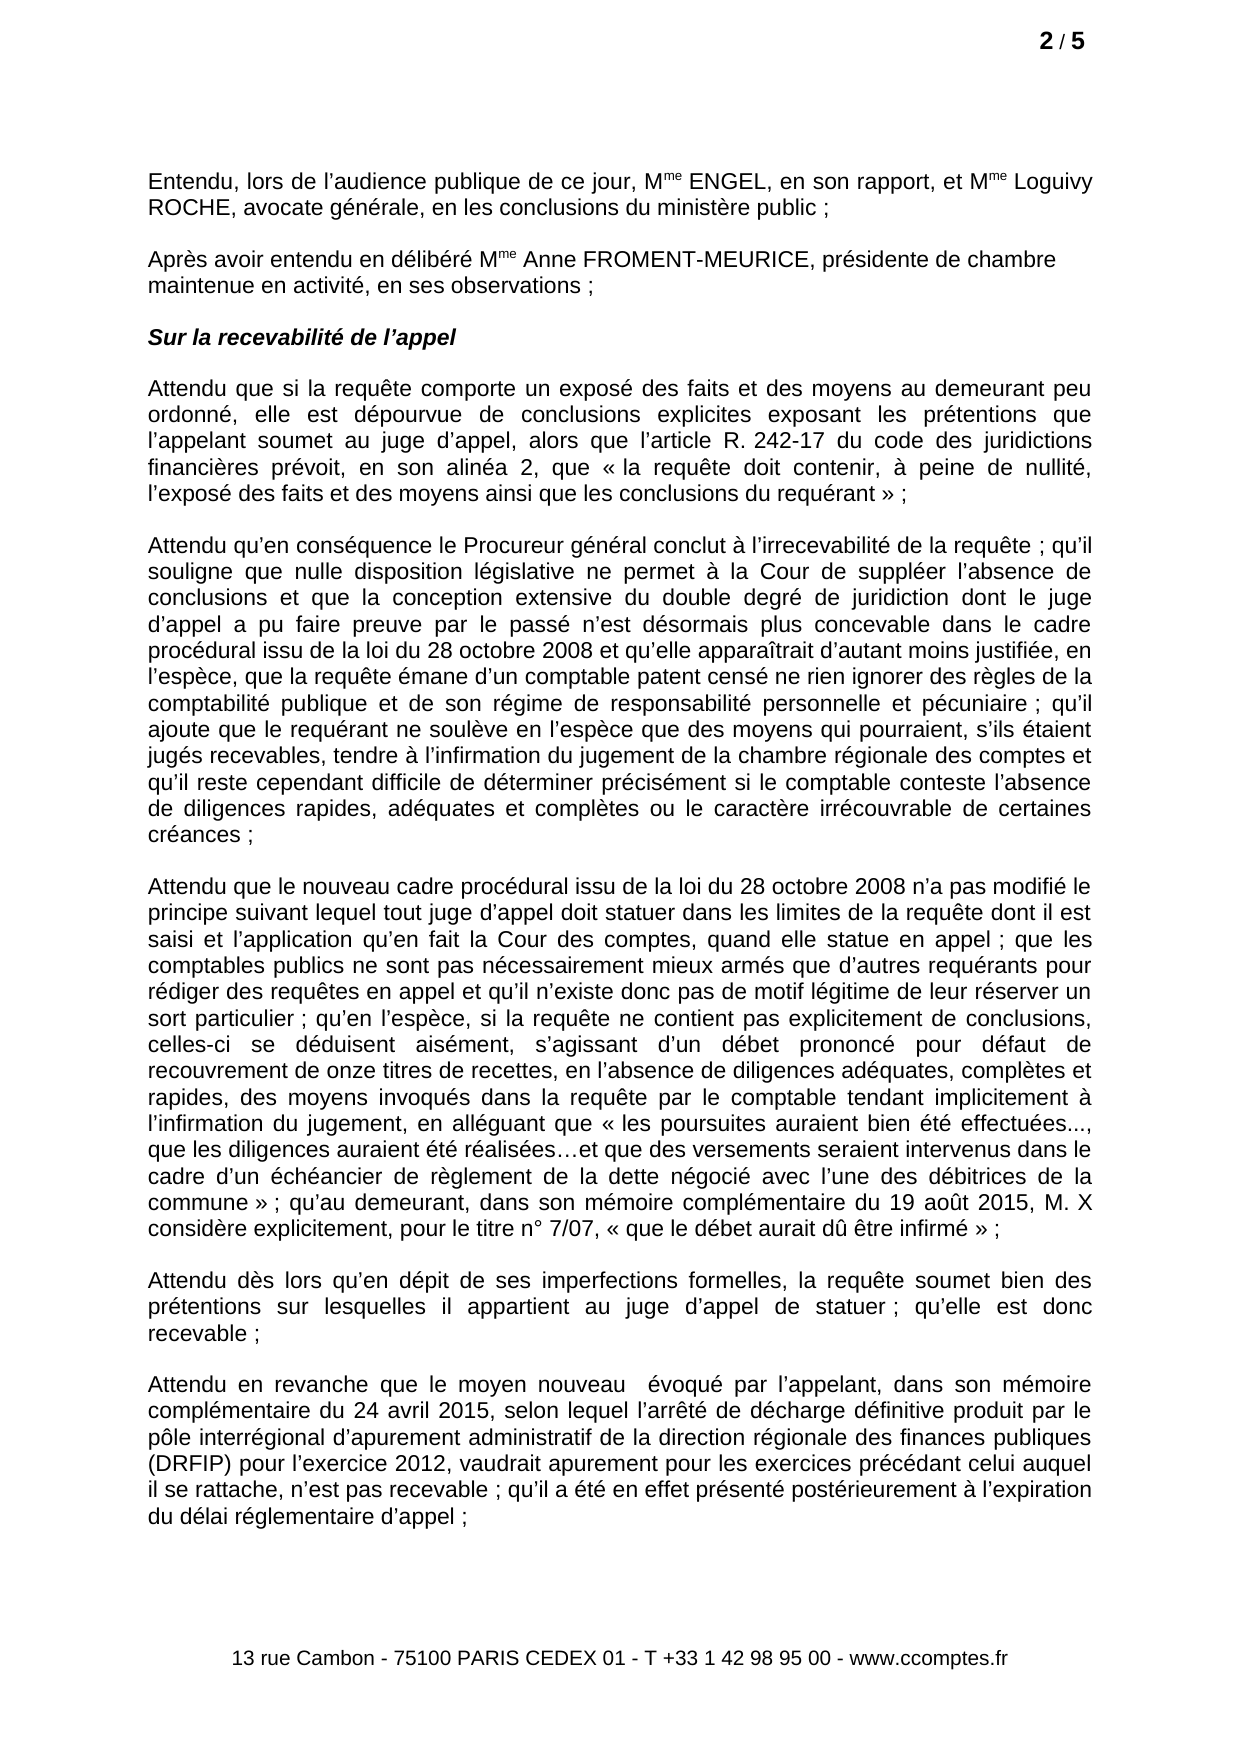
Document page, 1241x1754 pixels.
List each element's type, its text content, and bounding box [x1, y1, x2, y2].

text Attendu que le nouveau cadre procédural issu de la loi du 28 octobre 2008 n’a pas modifié le principe suivant lequel tout juge d’appel doit statuer dans les limites de la requête dont il est saisi et l’application qu’en fait la Cour des comptes, quand elle statue en appel ; que les comptables publics ne sont pas nécessairement mieux armés que d’autres requérants pour rédiger des requêtes en appel et qu’il n’existe donc pas de motif légitime de leur réserver un sort particulier ; qu’en l’espèce, si la requête ne contient pas explicitement de conclusions, celles-ci se déduisent aisément, s’agissant d’un débet prononcé pour défaut de recouvrement de onze titres de recettes, en l’absence de diligences adéquates, complètes et rapides, des moyens invoqués dans la requête par le comptable tendant implicitement à l’infirmation du jugement, en alléguant que « les poursuites auraient bien été effectuées..., que les diligences auraient été réalisées…et que des versements seraient intervenus dans le cadre d’un échéancier de règlement de la dette négocié avec l’une des débitrices de la commune » ; qu’au demeurant, dans son mémoire complémentaire du 19 août 2015, M. X considère explicitement, pour le titre n° 7/07, « que le débet aurait dû être infirmé » ; [148, 873, 1092, 1242]
text Sur la recevabilité de l’appel [148, 323, 1092, 350]
text Entendu, lors de l’audience publique de ce jour, Mme ENGEL, en son rapport, et Mme Loguivy ROCHE, avocate générale, en les conclusions du ministère public ; [148, 168, 1092, 221]
text Après avoir entendu en délibéré Mme Anne FROMENT-MEURICE, présidente de chambre maintenue en activité, en ses observations ; [148, 246, 1092, 298]
text Attendu en revanche que le moyen nouveau évoqué par l’appelant, dans son mémoire complémentaire du 24 avril 2015, selon lequel l’arrêté de décharge définitive produit par le pôle interrégional d’apurement administratif de la direction régionale des finances publiques (DRFIP) pour l’exercice 2012, vaudrait apurement pour les exercices précédant celui auquel il se rattache, n’est pas recevable ; qu’il a été en effet présenté postérieurement à l’expiration du délai réglementaire d’appel ; [148, 1371, 1092, 1529]
text Attendu dès lors qu’en dépit de ses imperfections formelles, la requête soumet bien des prétentions sur lesquelles il appartient au juge d’appel de statuer ; qu’elle est donc recevable ; [148, 1267, 1092, 1346]
text Attendu qu’en conséquence le Procureur général conclut à l’irrecevabilité de la requête ; qu’il souligne que nulle disposition législative ne permet à la Cour de suppléer l’absence de conclusions et que la conception extensive du double degré de juridiction dont le juge d’appel a pu faire preuve par le passé n’est désormais plus concevable dans le cadre procédural issu de la loi du 28 octobre 2008 et qu’elle apparaîtrait d’autant moins justifiée, en l’espèce, que la requête émane d’un comptable patent censé ne rien ignorer des règles de la comptabilité publique et de son régime de responsabilité personnelle et pécuniaire ; qu’il ajoute que le requérant ne soulève en l’espèce que des moyens qui pourraient, s’ils étaient jugés recevables, tendre à l’infirmation du jugement de la chambre régionale des comptes et qu’il reste cependant difficile de déterminer précisément si le comptable conteste l’absence de diligences rapides, adéquates et complètes ou le caractère irrécouvrable de certaines créances ; [148, 532, 1092, 848]
text Attendu que si la requête comporte un exposé des faits et des moyens au demeurant peu ordonné, elle est dépourvue de conclusions explicites exposant les prétentions que l’appelant soumet au juge d’appel, alors que l’article R. 242-17 du code des juridictions financières prévoit, en son alinéa 2, que « la requête doit contenir, à peine de nullité, l’exposé des faits et des moyens ainsi que les conclusions du requérant » ; [148, 375, 1092, 507]
